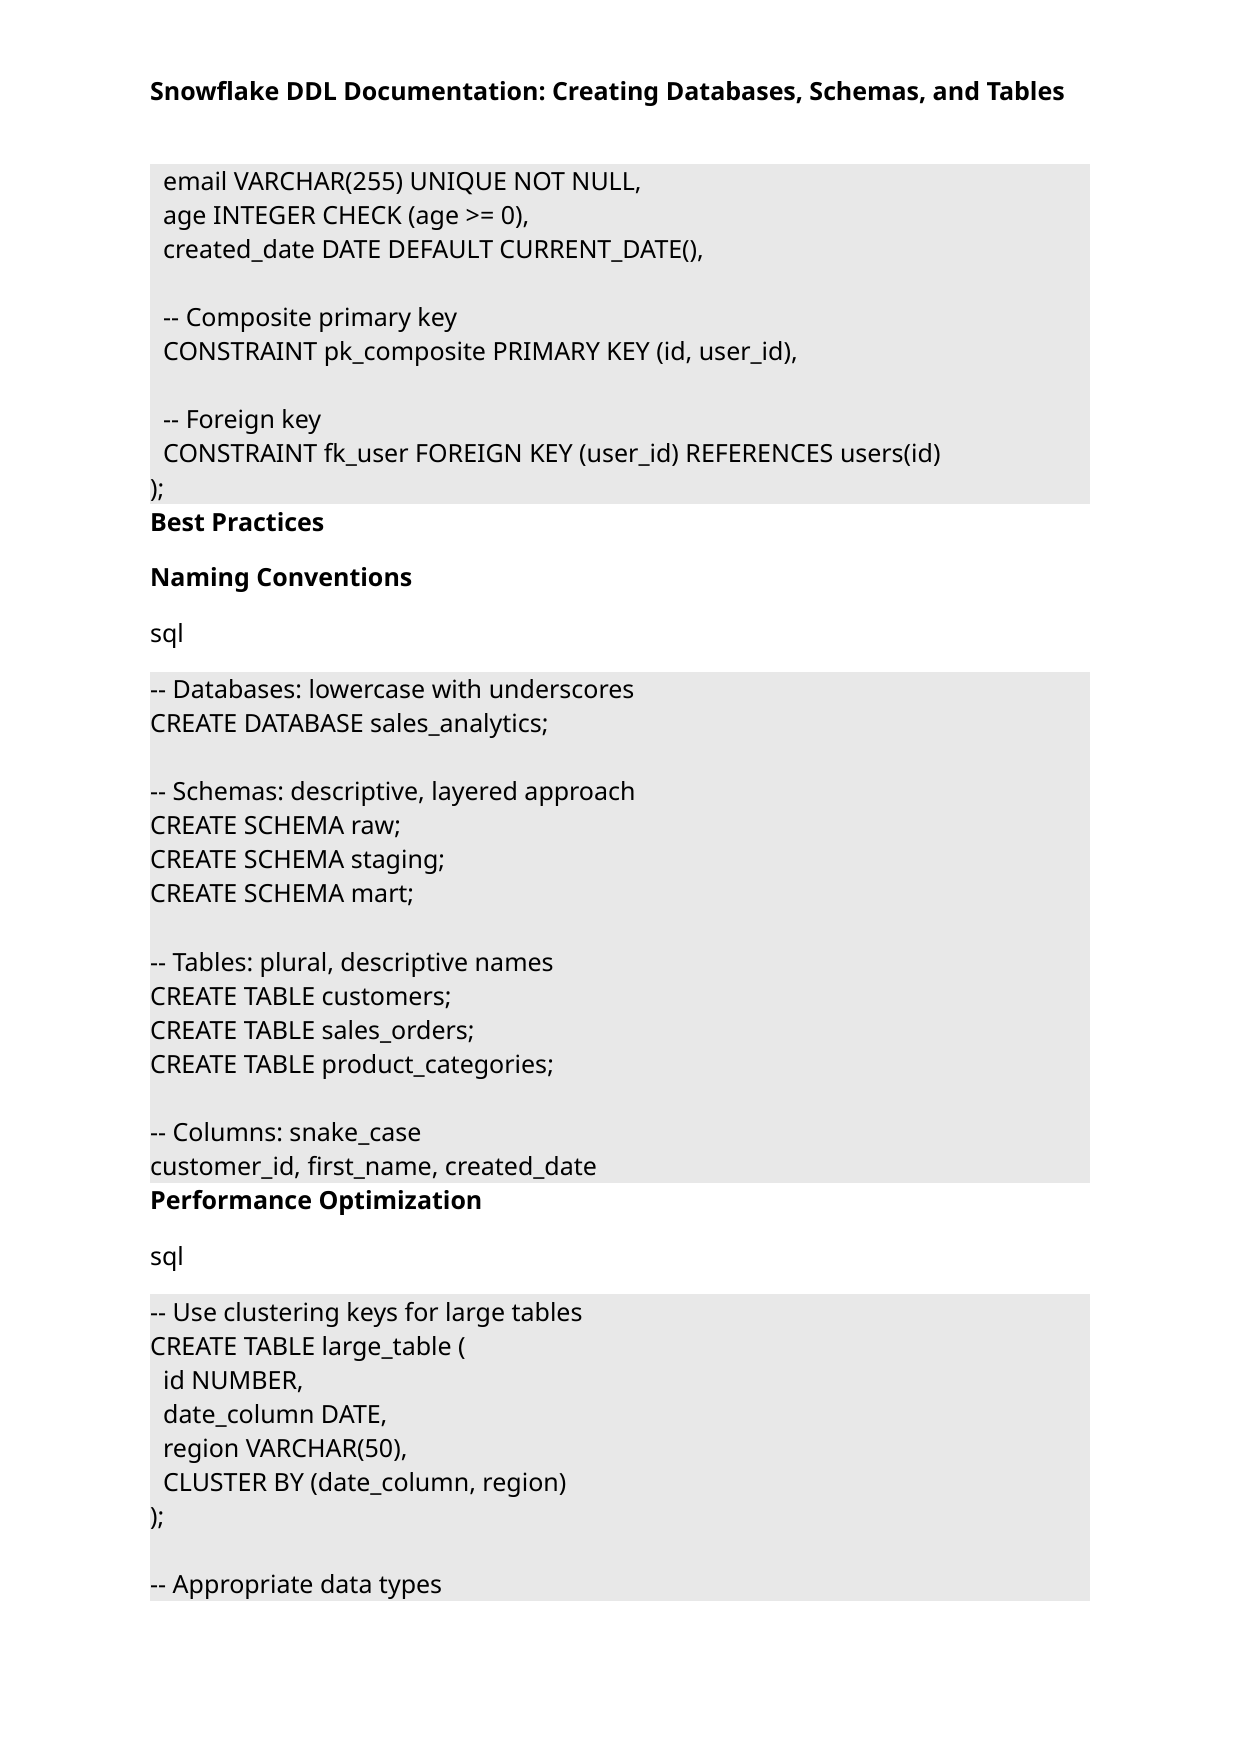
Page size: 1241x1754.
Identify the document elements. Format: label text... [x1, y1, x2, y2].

text created_date DATE DEFAULT CURRENT_DATE(), [150, 232, 1090, 266]
text CONSTRAINT fk_user FOREIGN KEY (user_id) REFERENCES users(id) [150, 436, 1090, 470]
text -- Tables: plural, descriptive names [150, 944, 1090, 978]
text CLUSTER BY (date_column, region) [150, 1465, 1090, 1499]
text -- Schemas: descriptive, layered approach [150, 774, 1090, 808]
text CREATE SCHEMA mart; [150, 876, 1090, 910]
text CREATE TABLE large_table ( [150, 1328, 1090, 1362]
text id NUMBER, [150, 1362, 1090, 1397]
text region VARCHAR(50), [150, 1431, 1090, 1465]
text CREATE TABLE sales_orders; [150, 1012, 1090, 1046]
text ); [150, 1499, 1090, 1533]
text sql [150, 616, 1090, 650]
text sql [150, 1238, 1090, 1273]
text Performance Optimization [150, 1183, 1090, 1217]
text CONSTRAINT pk_composite PRIMARY KEY (id, user_id), [150, 334, 1090, 368]
text CREATE SCHEMA raw; [150, 808, 1090, 842]
text CREATE DATABASE sales_analytics; [150, 706, 1090, 740]
text Best Practices [150, 504, 1090, 538]
text -- Use clustering keys for large tables [150, 1294, 1090, 1328]
text age INTEGER CHECK (age >= 0), [150, 198, 1090, 232]
text -- Columns: snake_case [150, 1114, 1090, 1149]
text CREATE SCHEMA staging; [150, 842, 1090, 876]
text CREATE TABLE customers; [150, 978, 1090, 1012]
text email VARCHAR(255) UNIQUE NOT NULL, [150, 164, 1090, 198]
text -- Databases: lowercase with underscores [150, 672, 1090, 706]
text -- Composite primary key [150, 300, 1090, 334]
text Naming Conventions [150, 560, 1090, 594]
text CREATE TABLE product_categories; [150, 1046, 1090, 1081]
text -- Foreign key [150, 402, 1090, 436]
text -- Appropriate data types [150, 1567, 1090, 1601]
text customer_id, first_name, created_date [150, 1149, 1090, 1183]
text date_column DATE, [150, 1397, 1090, 1431]
text ); [150, 470, 1090, 504]
